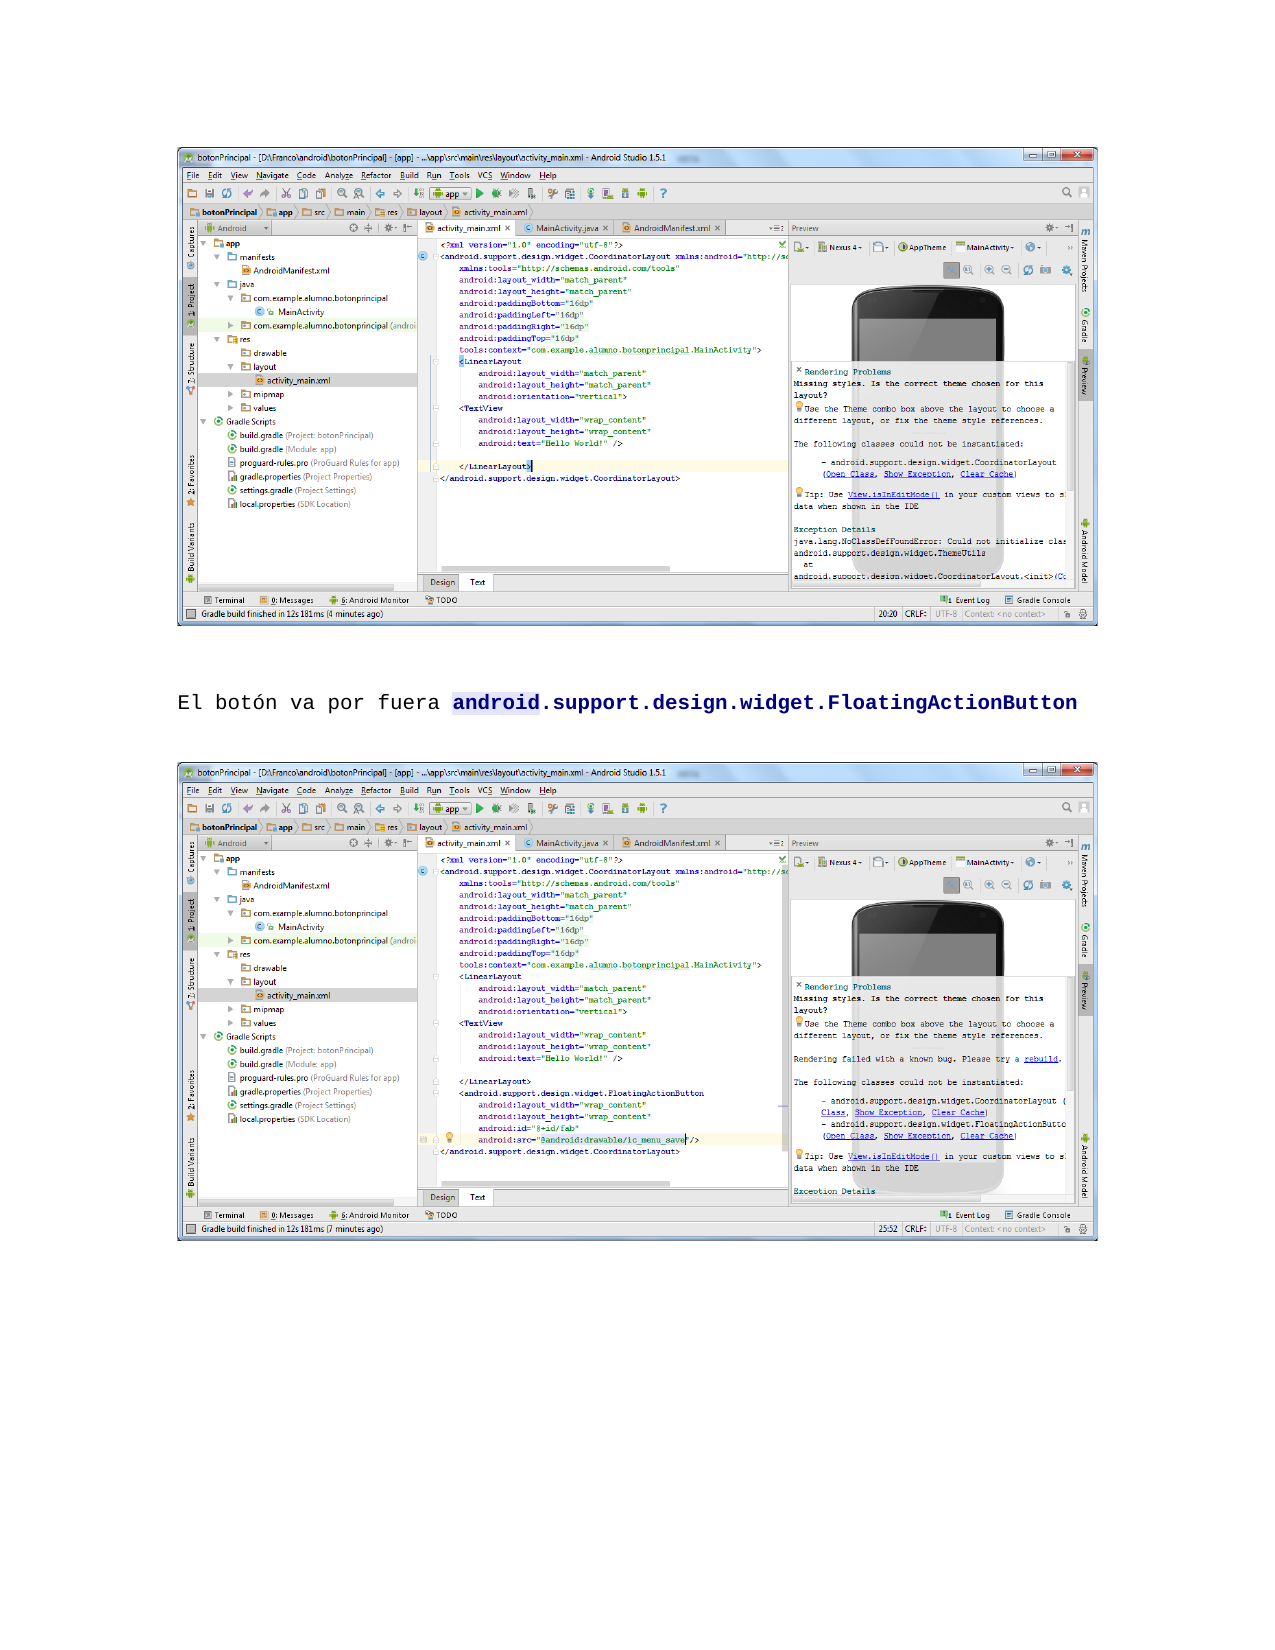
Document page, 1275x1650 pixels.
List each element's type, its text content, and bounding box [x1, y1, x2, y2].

text El botón va por fuera android.support.design.widget.FloatingActionButton [540, 692, 1098, 715]
picture [177, 762, 1098, 1241]
picture [177, 147, 1098, 626]
text El botón va por fuera android.support.design.widget.FloatingActionButton [177, 692, 452, 715]
